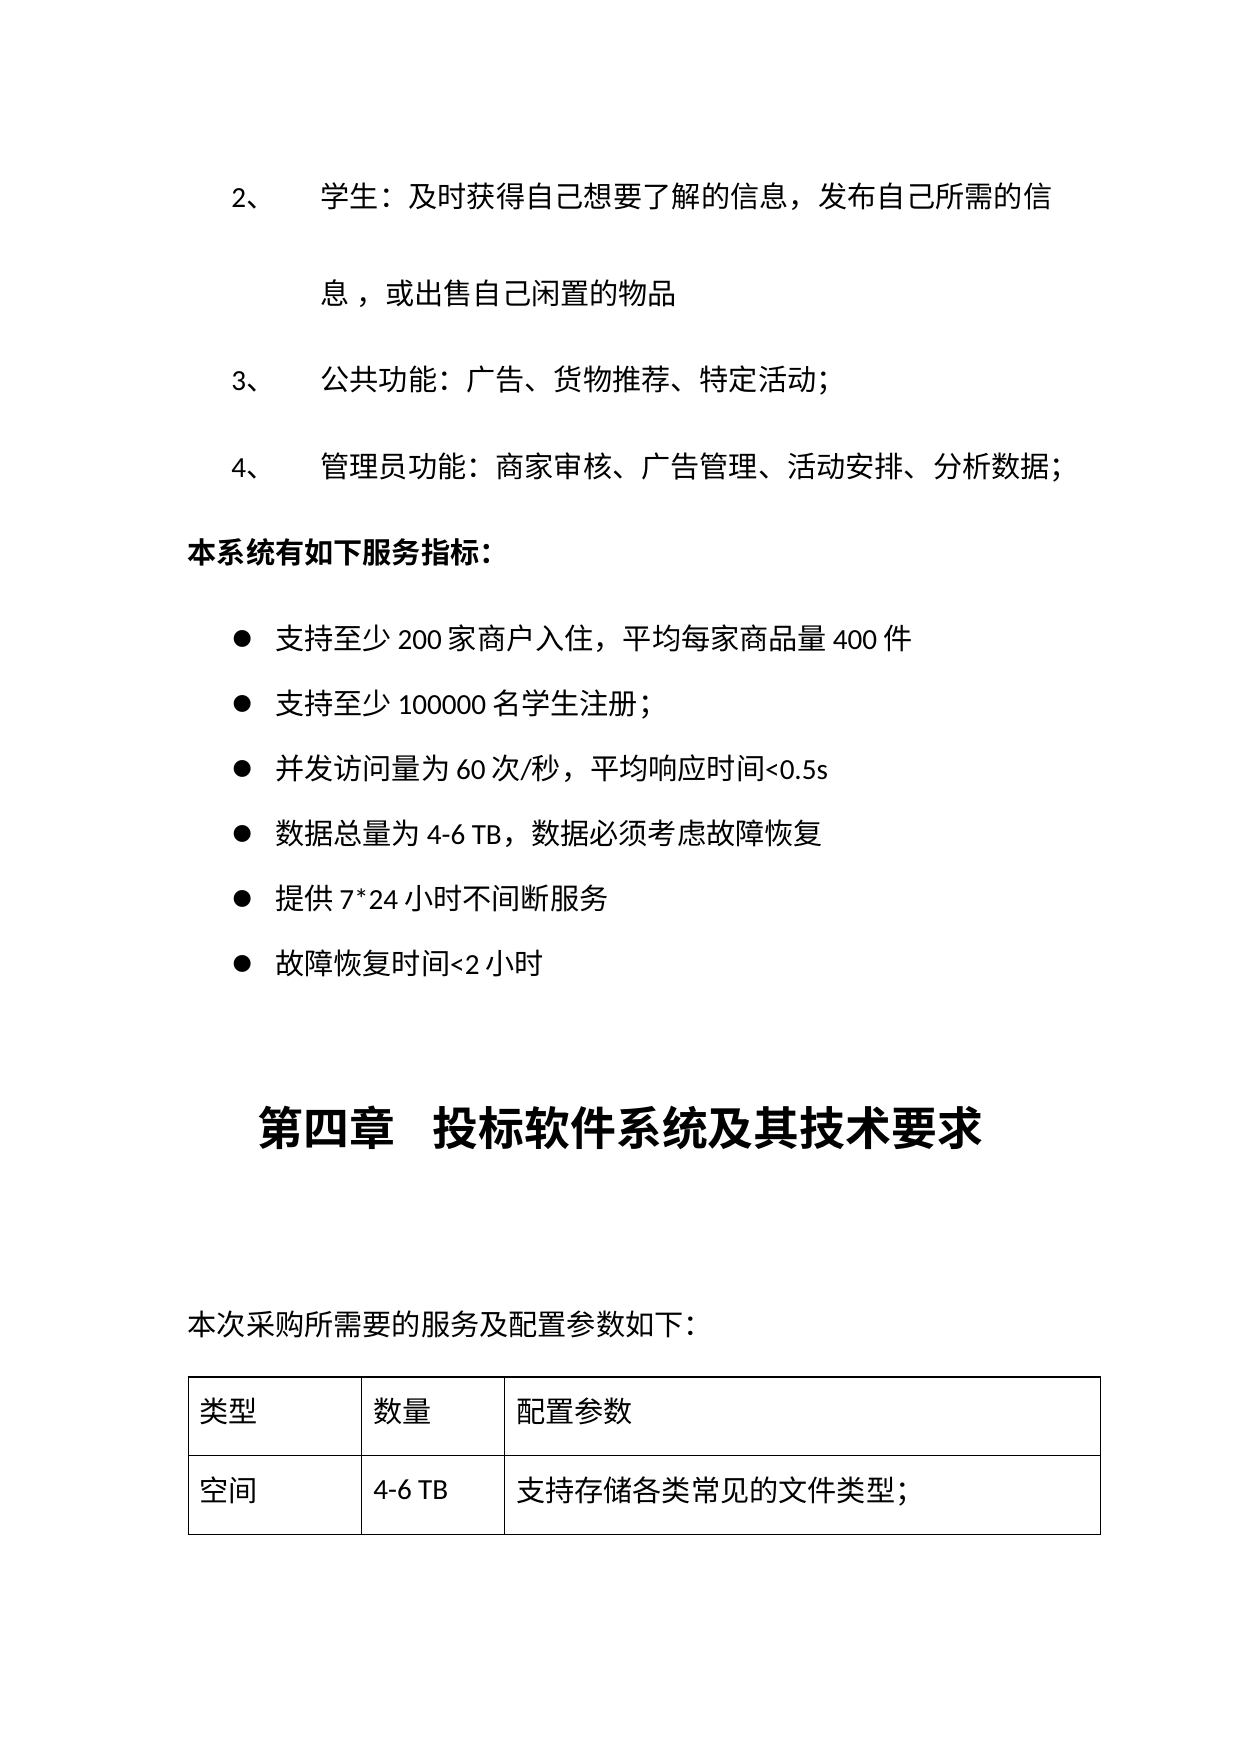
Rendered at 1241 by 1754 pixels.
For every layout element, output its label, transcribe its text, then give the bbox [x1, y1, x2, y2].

table_header 数量 [362, 1378, 504, 1455]
table_header 类型 [189, 1378, 361, 1455]
table_cell 4-6 TB [362, 1456, 504, 1533]
list 数据总量为4-6 TB，数据必须考虑故障恢复 [231, 799, 1053, 864]
list 支持至少200家商户入住，平均每家商品量400件 [231, 604, 1053, 669]
table_header 配置参数 [505, 1378, 1100, 1455]
text 本系统有如下服务指标： [187, 518, 1053, 583]
list 故障恢复时间<2小时 [231, 929, 1053, 994]
text 本次采购所需要的服务及配置参数如下： [187, 1290, 1053, 1355]
list 支持至少100000名学生注册； [231, 669, 1053, 734]
list 并发访问量为60次/秒，平均响应时间<0.5s [231, 734, 1053, 799]
table_cell 空间 [189, 1456, 361, 1533]
list 投标软件系统及其技术要求 [187, 1077, 1053, 1174]
list 学生：及时获得自己想要了解的信息，发布自己所需的信息 ，或出售自己闲置的物品 [231, 162, 1053, 324]
table_cell 支持存储各类常见的文件类型； [505, 1456, 1100, 1533]
list 公共功能：广告、货物推荐、特定活动； [231, 346, 1053, 411]
list 提供7*24小时不间断服务 [231, 864, 1053, 929]
list 管理员功能：商家审核、广告管理、活动安排、分析数据； [231, 432, 1053, 497]
